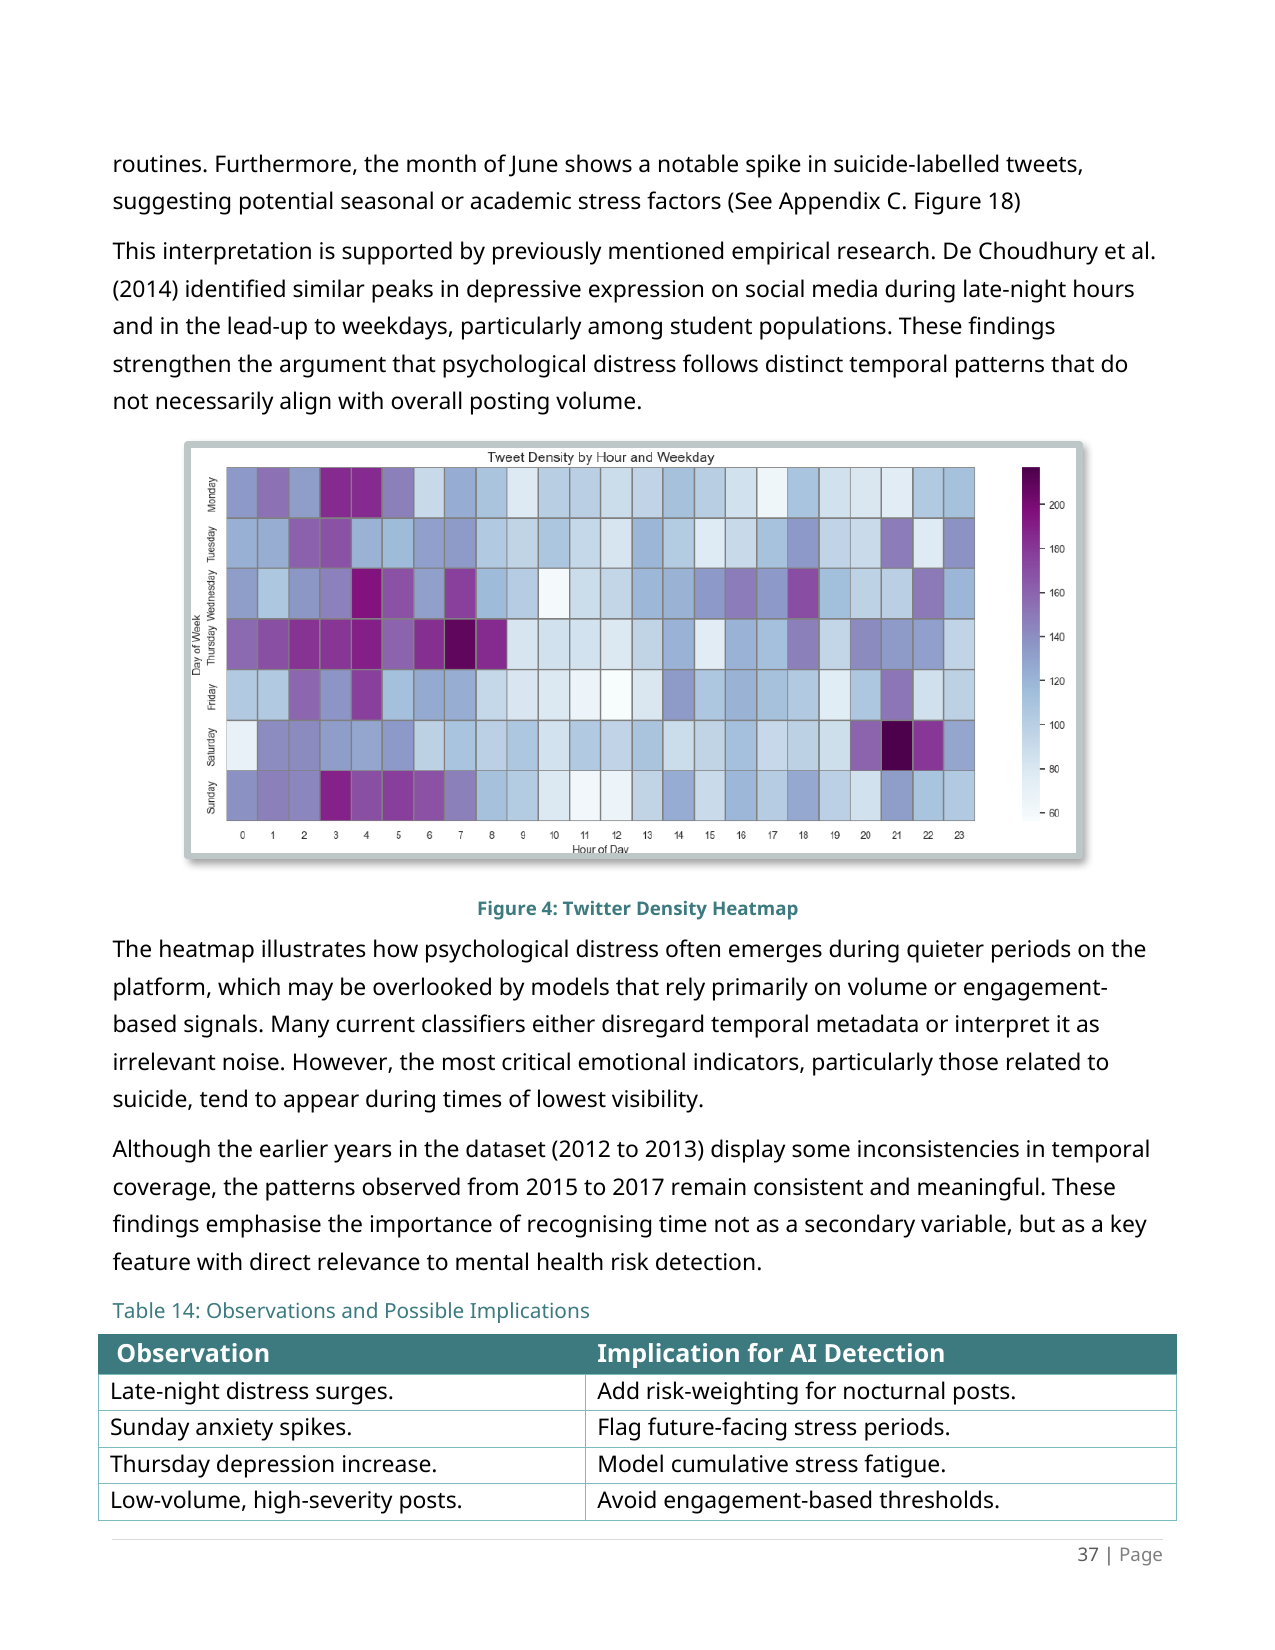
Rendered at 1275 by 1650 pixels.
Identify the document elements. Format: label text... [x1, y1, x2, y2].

table_cell Model cumulative stress fatigue. [586, 1448, 1176, 1483]
text Table 14: Observations and Possible Implications [112, 1296, 1163, 1324]
text Figure 4: Twitter Density Heatmap [112, 895, 1163, 921]
table_header Observation [99, 1335, 585, 1374]
table_cell Low-volume, high-severity posts. [99, 1484, 585, 1520]
text Although the earlier years in the dataset (2012 to 2013) display some inconsistencies in temporal coverage, the patterns observed from 2015 to 2017 remain consistent and meaningful. These findings emphasise the importance of recognising time not as a secondary variable, but as a key feature with direct relevance to mental health risk detection. [112, 1133, 1163, 1277]
table_cell Add risk-weighting for nocturnal posts. [586, 1375, 1176, 1410]
table_cell Thursday depression increase. [99, 1448, 585, 1483]
table_header Implication for AI Detection [586, 1335, 1176, 1374]
table_cell Late-night distress surges. [99, 1375, 585, 1410]
picture [191, 448, 1076, 853]
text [112, 148, 1163, 216]
table_cell Avoid engagement-based thresholds. [586, 1484, 1176, 1520]
table_cell Sunday anxiety spikes. [99, 1411, 585, 1447]
text This interpretation is supported by previously mentioned empirical research. De Choudhury et al. (2014) identified similar peaks in depressive expression on social media during late-night hours and in the lead-up to weekdays, particularly among student populations. These findings strengthen the argument that psychological distress follows distinct temporal patterns that do not necessarily align with overall posting volume. [112, 235, 1163, 416]
table_cell Flag future-facing stress periods. [586, 1411, 1176, 1447]
text The heatmap illustrates how psychological distress often emerges during quieter periods on the platform, which may be overlooked by models that rely primarily on volume or engagement-based signals. Many current classifiers either disregard temporal metadata or interpret it as irrelevant noise. However, the most critical emotional indicators, particularly those related to suicide, tend to appear during times of lowest visibility. [112, 933, 1163, 1114]
